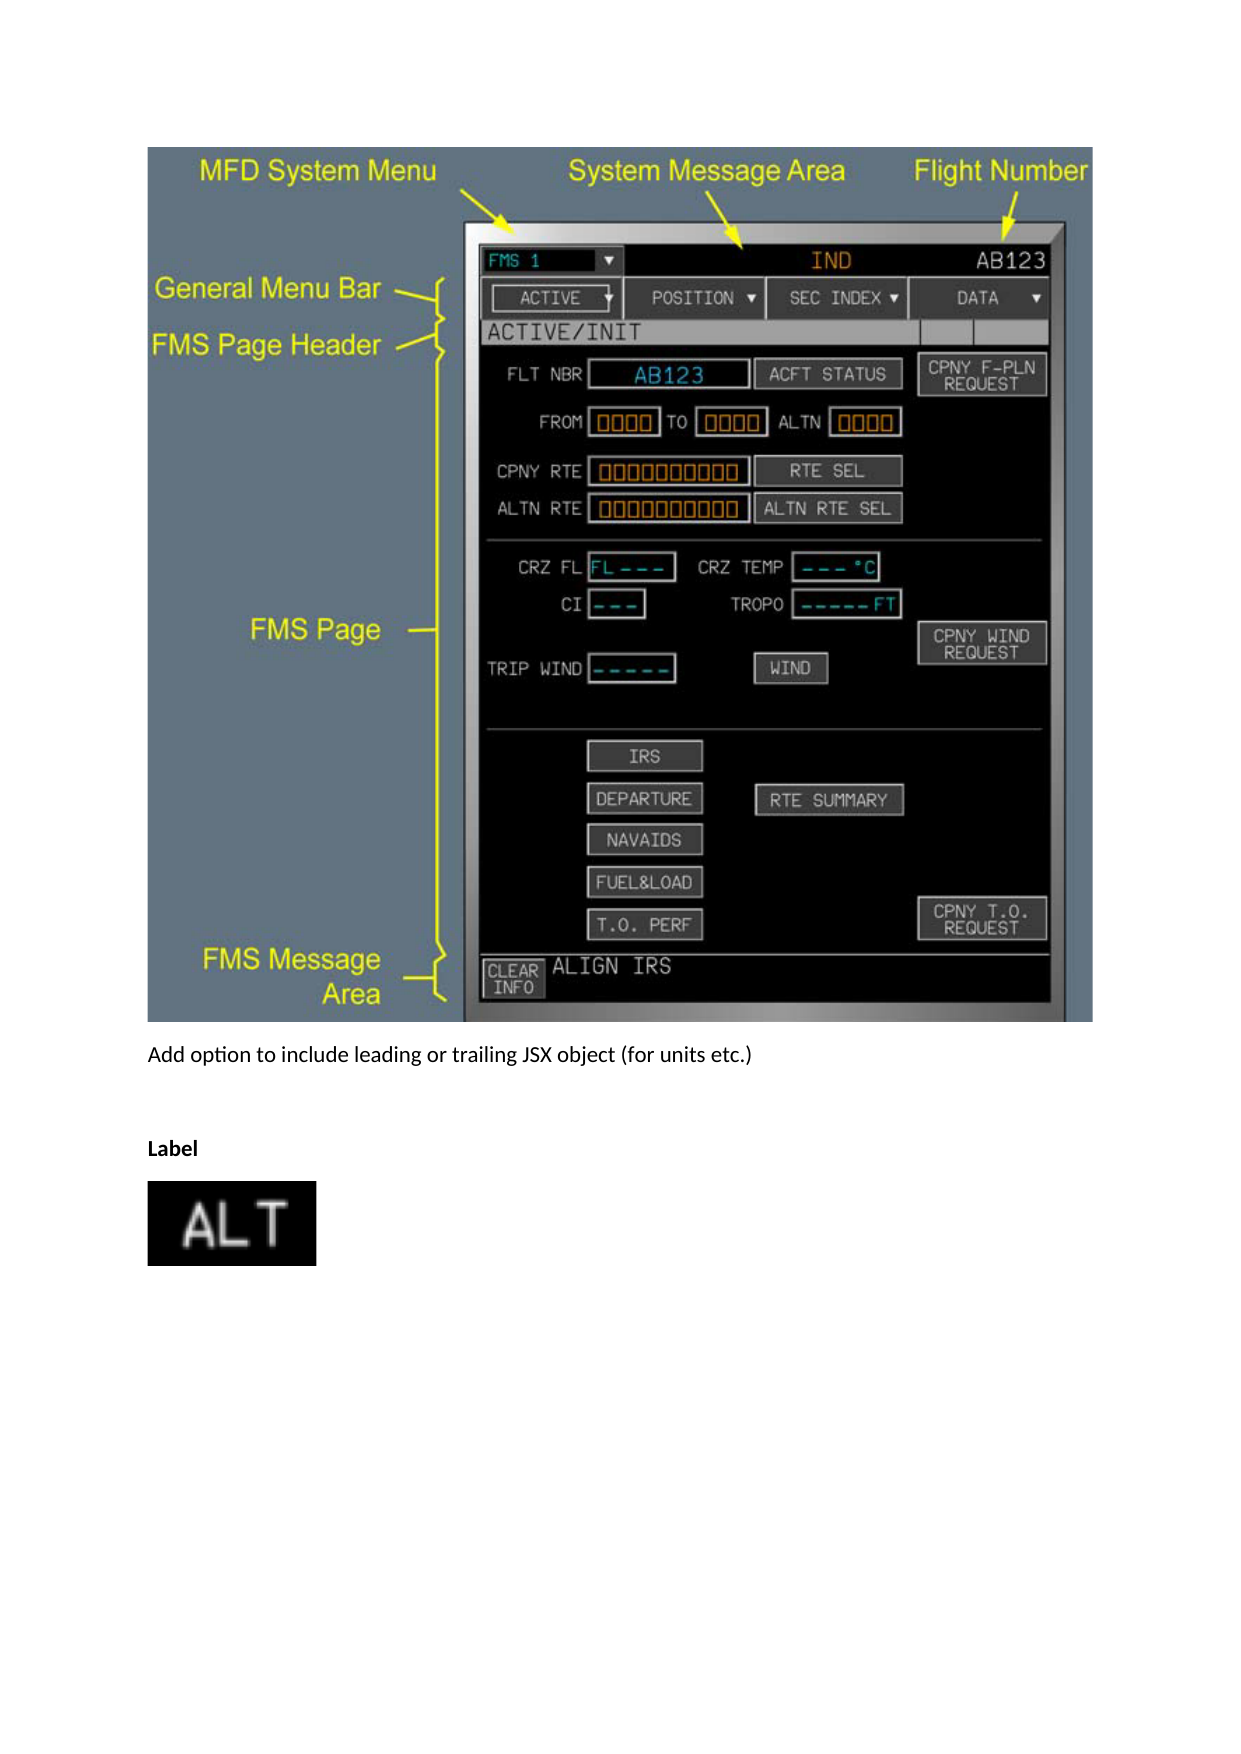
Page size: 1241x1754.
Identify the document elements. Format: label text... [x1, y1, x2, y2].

text Label [148, 1134, 1093, 1162]
text Add option to include leading or trailing JSX object (for units etc.) [148, 1041, 1093, 1068]
picture [147, 1181, 317, 1266]
